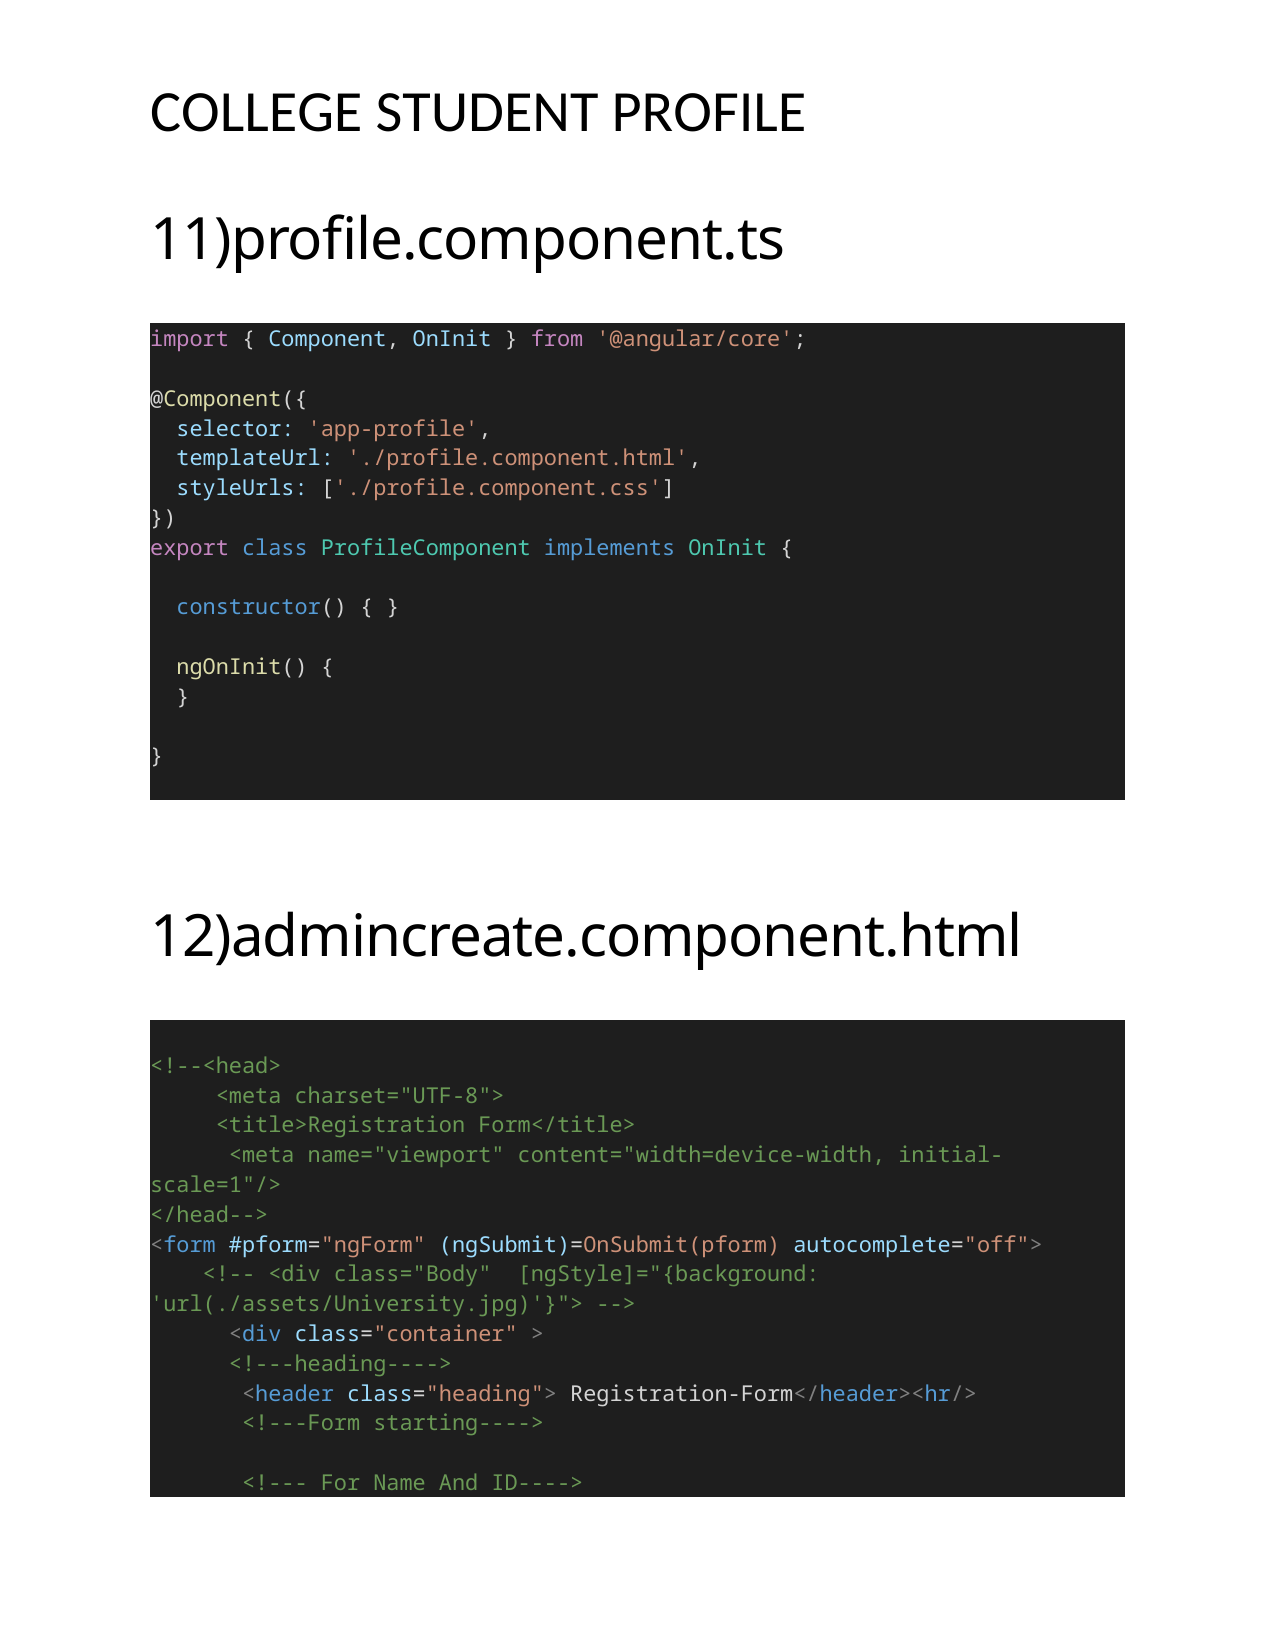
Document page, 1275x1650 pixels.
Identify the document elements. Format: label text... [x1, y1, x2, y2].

title 11)profile.component.ts [150, 197, 1125, 276]
text <!---Form starting----> [150, 1407, 1125, 1437]
text templateUrl: './profile.component.html', [150, 442, 1125, 472]
text constructor() { } [150, 591, 1125, 621]
text } [150, 681, 1125, 711]
text <header class="heading"> Registration-Form</header><hr/> [150, 1377, 1125, 1407]
text <!--- For Name And ID----> [150, 1467, 1125, 1497]
text </head--> [150, 1199, 1125, 1228]
text styleUrls: ['./profile.component.css'] [150, 472, 1125, 502]
text } [150, 740, 1125, 770]
text export class ProfileComponent implements OnInit { [150, 532, 1125, 562]
text @Component({ [150, 383, 1125, 413]
text selector: 'app-profile', [150, 413, 1125, 442]
title 12)admincreate.component.html [150, 894, 1125, 973]
text <meta name="viewport" content="width=device-width, initial-scale=1"/> [150, 1139, 1125, 1199]
text <!--<head> [150, 1050, 1125, 1079]
text <title>Registration Form</title> [150, 1109, 1125, 1139]
text ngOnInit() { [150, 651, 1125, 681]
text }) [150, 502, 1125, 532]
text <!-- <div class="Body" [ngStyle]="{background: 'url(./assets/University.jpg)'}"> --> [150, 1258, 1125, 1318]
text <form #pform="ngForm" (ngSubmit)=OnSubmit(pform) autocomplete="off"> [150, 1228, 1125, 1258]
text import { Component, OnInit } from '@angular/core'; [150, 323, 1125, 353]
text <div class="container" > [150, 1318, 1125, 1348]
text <meta charset="UTF-8"> [150, 1079, 1125, 1109]
text <!---heading----> [150, 1348, 1125, 1377]
